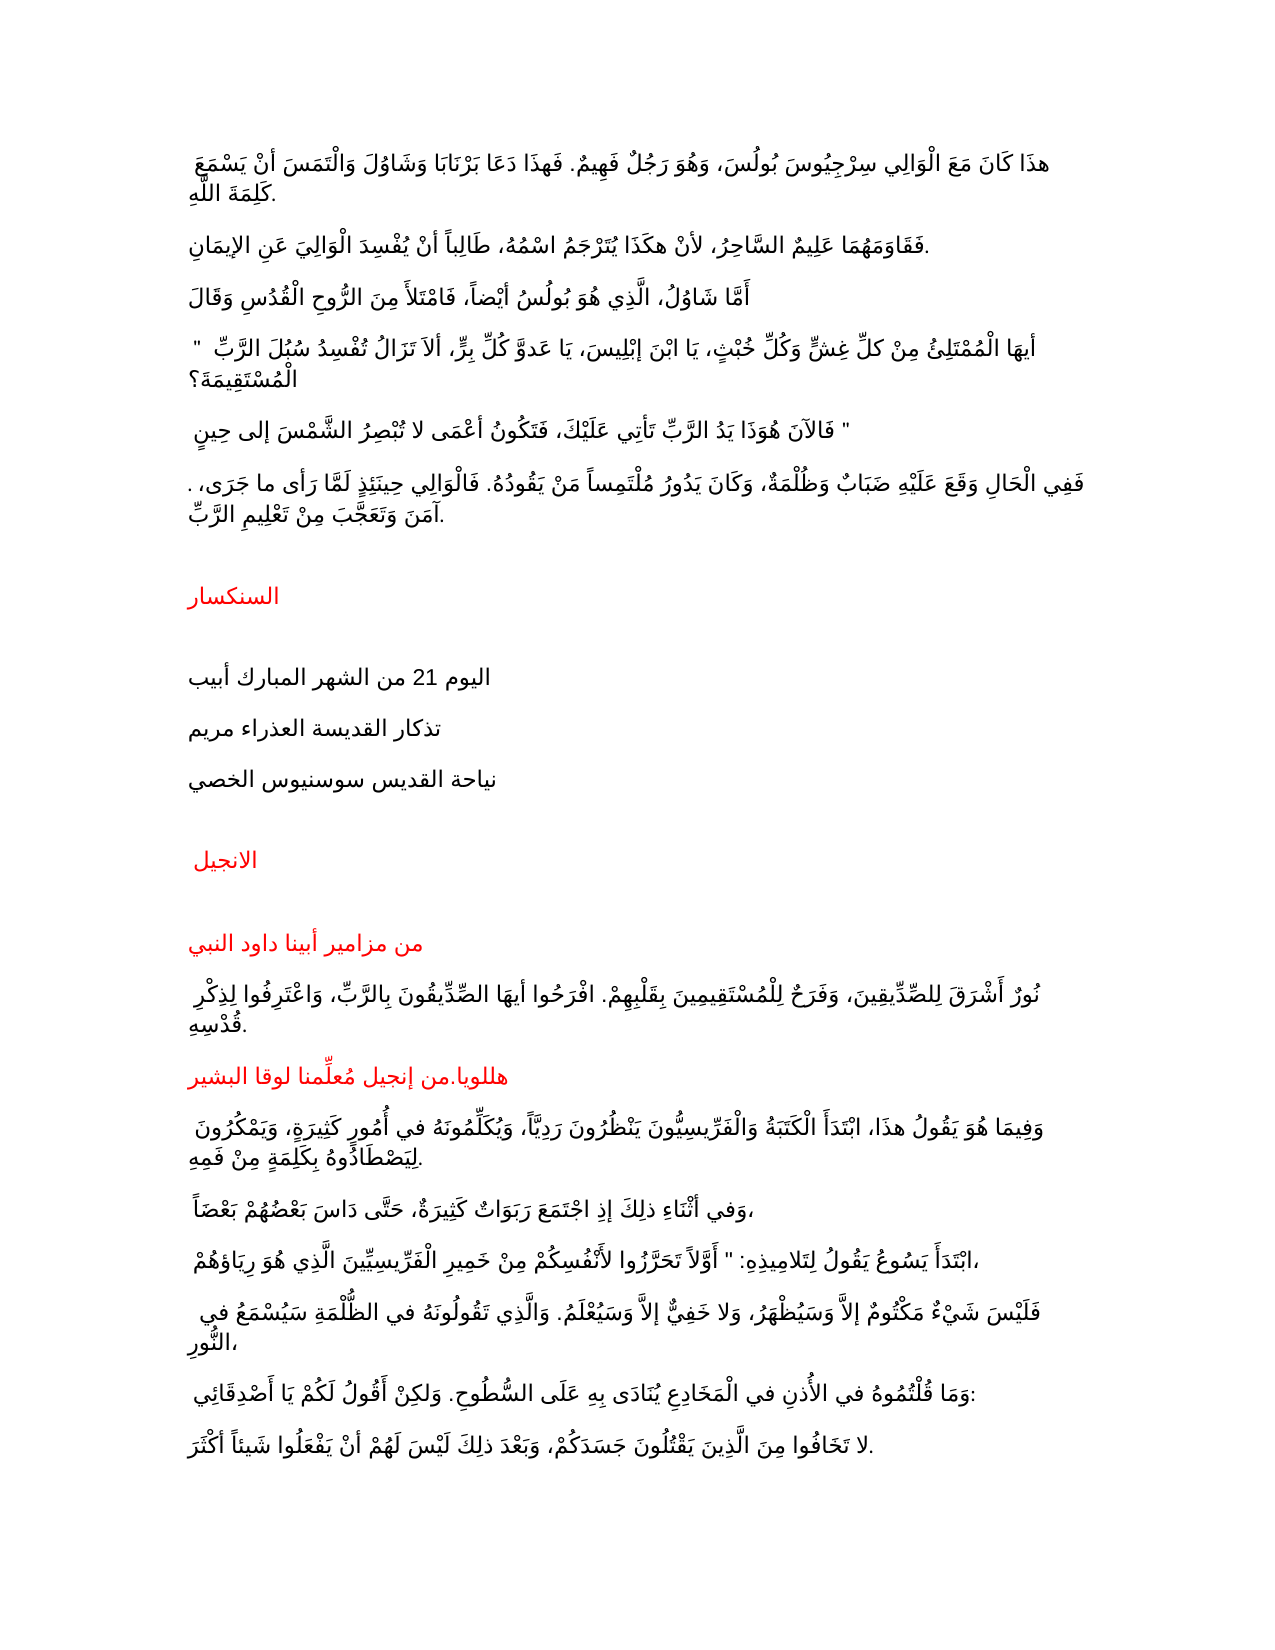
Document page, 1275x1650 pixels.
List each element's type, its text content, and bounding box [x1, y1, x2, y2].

text هذَا كَانَ مَعَ الْوَالِي سِرْجِيُوسَ بُولُسَ، وَهُوَ رَجُلٌ فَهِيمٌ. فَهذَا دَعَا بَرْنَابَا وَشَاوُلَ وَالْتَمَسَ أنْ يَسْمَعَ كَلِمَةَ اللَّهِ. [187, 150, 1087, 207]
text أَمَّا شَاوُلُ، الَّذِي هُوَ بُولُسُ أيْضاً، فَامْتَلأَ مِنَ الرُّوحِ الْقُدُسِ وَقَالَ [187, 284, 1087, 311]
text نُورٌ أَشْرَقَ لِلصِّدِّيقِينَ، وَفَرَحٌ لِلْمُسْتَقِيمِينَ بِقَلْبِهِمْ. افْرَحُوا أيهَا الصِّدِّيقُونَ بِالرَّبِّ، وَاعْتَرِفُوا لِذِكْرِ قُدْسِهِ. [187, 981, 1087, 1038]
text ابْتَدَأَ يَسُوعُ يَقُولُ لِتَلامِيذِهِ: " أَوَّلاً تَحَرَّزُوا لأَنْفُسِكُمْ مِنْ خَمِيرِ الْفَرِّيسِيِّينَ الَّذِي هُوَ رِيَاؤهُمْ، [187, 1247, 1087, 1274]
text وَفِيمَا هُوَ يَقُولُ هذَا، ابْتَدَأَ الْكَتَبَةُ وَالْفَرِّيسِيُّونَ يَنْظُرُونَ رَدِيَّاً، وَيُكَلِّمُونَهُ في أُمُورٍ كَثِيرَةٍ، وَيَمْكُرُونَ لِيَصْطَادُوهُ بِكَلِمَةٍ مِنْ فَمِهِ. [187, 1114, 1087, 1171]
text اليوم 21 من الشهر المبارك أبيب [187, 664, 1087, 691]
text فَلَيْسَ شَيْءٌ مَكْتُومٌ إلاَّ وَسَيُظْهَرُ، وَلا خَفِيٌّ إلاَّ وَسَيُعْلَمُ. وَالَّذِي تَقُولُونَهُ في الظُّلْمَةِ سَيُسْمَعُ في النُّورِ، [187, 1299, 1087, 1355]
text نياحة القديس سوسنيوس الخصي [187, 766, 1087, 793]
text وَمَا قُلْتُمُوهُ في الأُذنِ في الْمَخَادِعِ يُنَادَى بِهِ عَلَى السُّطُوحِ. وَلكِنْ أَقُولُ لَكُمْ يَا أَصْدِقَائِي: [187, 1380, 1087, 1407]
text وَفي أثْنَاءِ ذلِكَ إذِ اجْتَمَعَ رَبَوَاتٌ كَثِيرَةٌ، حَتَّى دَاسَ بَعْضُهُمْ بَعْضَاً، [187, 1196, 1087, 1223]
text فَقَاوَمَهُمَا عَلِيمٌ السَّاحِرُ، لأنْ هكَذَا يُتَرْجَمُ اسْمُهُ، طَالِباً أنْ يُفْسِدَ الْوَالِيَ عَنِ الإيمَانِ. [187, 232, 1087, 259]
text فَالآنَ هُوَذَا يَدُ الرَّبِّ تَأتِي عَلَيْكَ، فَتَكُونُ أعْمَى لا تُبْصِرُ الشَّمْسَ إلى حِينٍ " [187, 417, 1087, 445]
text هللويا.من إنجيل مُعلِّمنا لوقا البشير [187, 1063, 1087, 1089]
text من مزامير أبينا داود النبي [187, 929, 1087, 956]
text تذكار القديسة العذراء مريم [187, 715, 1087, 742]
text الانجيل [187, 817, 1087, 905]
text السنكسار [187, 553, 1087, 639]
text . فَفِي الْحَالِ وَقَعَ عَلَيْهِ ضَبَابٌ وَظُلْمَةٌ، وَكَانَ يَدُورُ مُلْتَمِساً مَنْ يَقُودُهُ. فَالْوَالِي حِينَئِذٍ لَمَّا رَأى ما جَرَى، آمَنَ وَتَعَجَّبَ مِنْ تَعْلِيمِ الرَّبِّ. [187, 469, 1087, 528]
text " أيهَا الْمُمْتَلِئُ مِنْ كلِّ غِشٍّ وَكُلِّ خُبْثٍ، يَا ابْنَ إبْلِيسَ، يَا عَدوَّ كُلِّ بِرٍّ، ألاَ تَزَالُ تُفْسِدُ سُبُلَ الرَّبِّ الْمُسْتَقِيمَةَ؟ [187, 335, 1087, 393]
text لا تَخَافُوا مِنَ الَّذِينَ يَقْتُلُونَ جَسَدَكُمْ، وَبَعْدَ ذلِكَ لَيْسَ لَهُمْ أنْ يَفْعَلُوا شَيئاً أكْثَرَ. [187, 1432, 1087, 1459]
